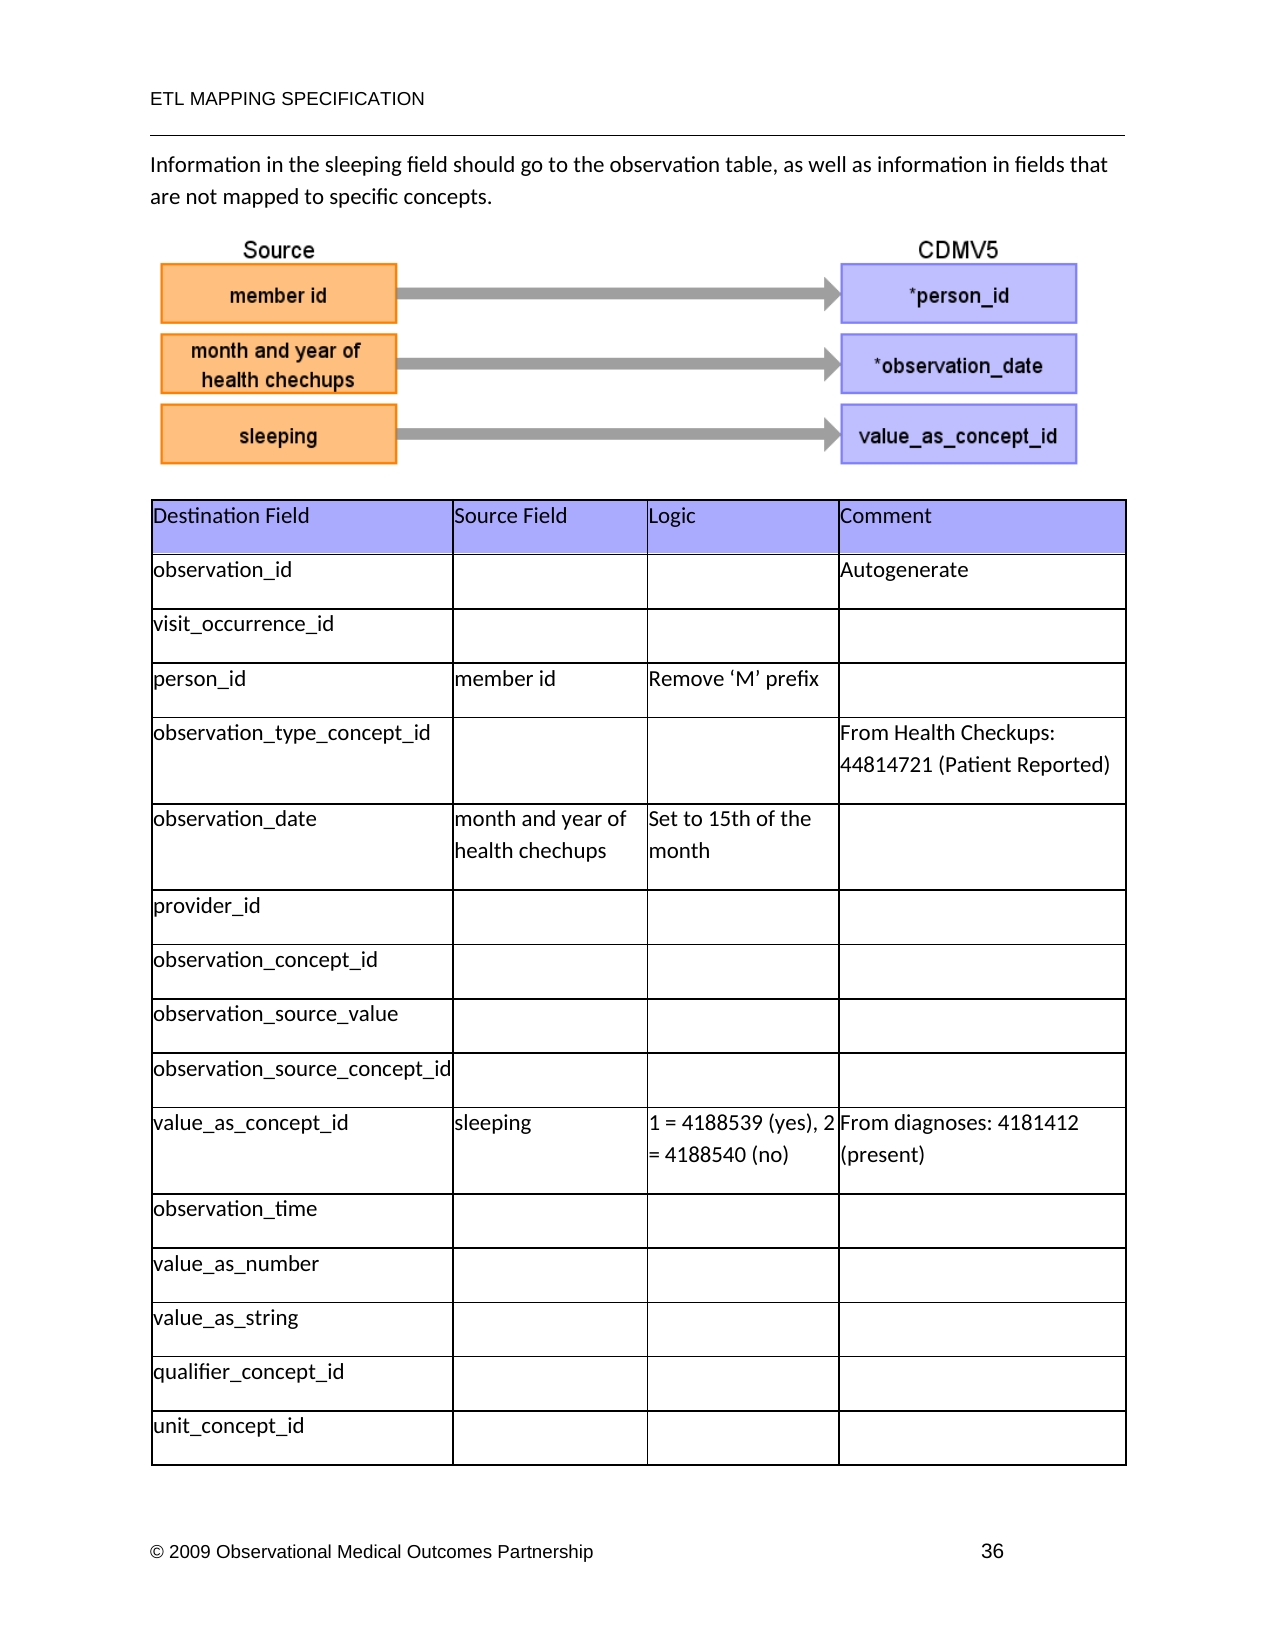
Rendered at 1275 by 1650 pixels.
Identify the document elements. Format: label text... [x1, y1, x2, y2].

table_cell [840, 1195, 1125, 1247]
table_cell visit_occurrence_id [153, 610, 452, 662]
table_cell sleeping [454, 1108, 647, 1193]
table_cell person_id [153, 664, 452, 716]
table_cell [454, 610, 647, 662]
table_cell [840, 891, 1125, 943]
table_cell [454, 718, 647, 803]
table_cell [648, 945, 838, 998]
table_cell [454, 1412, 647, 1464]
table_cell [648, 718, 838, 803]
table_cell Remove ‘M’ prefix [648, 664, 838, 716]
table_cell [840, 945, 1125, 998]
table_cell [840, 1054, 1125, 1106]
table_cell provider_id [153, 891, 452, 943]
table_header Source Field [454, 501, 647, 553]
table_cell From diagnoses: 4181412 (present) [840, 1108, 1125, 1193]
table_cell observation_source_concept_id [153, 1054, 452, 1106]
table_cell member id [454, 664, 647, 716]
table_cell [454, 1357, 647, 1410]
table_cell [648, 1357, 838, 1410]
table_cell observation_id [153, 555, 452, 608]
table_cell qualifier_concept_id [153, 1357, 452, 1410]
table_cell [840, 1412, 1125, 1464]
table_cell Set to 15th of the month [648, 805, 838, 889]
table_cell observation_concept_id [153, 945, 452, 998]
table_cell unit_concept_id [153, 1412, 452, 1464]
table_cell [840, 610, 1125, 662]
table_header Comment [840, 501, 1125, 553]
table_cell [454, 1303, 647, 1356]
table_header Destination Field [153, 501, 452, 553]
table_cell [648, 610, 838, 662]
table_cell value_as_number [153, 1249, 452, 1301]
table_cell [454, 891, 647, 943]
table_cell observation_date [153, 805, 452, 889]
table_cell Autogenerate [840, 555, 1125, 608]
table_cell observation_source_value [153, 1000, 452, 1052]
table_cell [454, 1000, 647, 1052]
table_cell [648, 555, 838, 608]
table_cell [648, 1054, 838, 1106]
table_cell [840, 1357, 1125, 1410]
table_cell [840, 1000, 1125, 1052]
table_cell [648, 1303, 838, 1356]
table_cell [454, 555, 647, 608]
table_cell month and year of health chechups [454, 805, 647, 889]
table_cell [454, 945, 647, 998]
table_cell [648, 891, 838, 943]
table_cell value_as_string [153, 1303, 452, 1356]
table_cell [648, 1000, 838, 1052]
table_cell [648, 1412, 838, 1464]
table_cell observation_time [153, 1195, 452, 1247]
table_cell observation_type_concept_id [153, 718, 452, 803]
table_cell [840, 805, 1125, 889]
table_cell [454, 1054, 647, 1106]
picture [150, 235, 1088, 475]
table_cell 1 = 4188539 (yes), 2 = 4188540 (no) [648, 1108, 838, 1193]
table_cell [648, 1195, 838, 1247]
table_cell [648, 1249, 838, 1301]
text Information in the sleeping field should go to the observation table, as well as information in fields that are not mapped to specific concepts. [150, 150, 1125, 210]
table_cell [454, 1249, 647, 1301]
table_cell From Health Checkups: 44814721 (Patient Reported) [840, 718, 1125, 803]
table_header Logic [648, 501, 838, 553]
table_cell [454, 1195, 647, 1247]
table_cell [840, 664, 1125, 716]
table_cell [840, 1303, 1125, 1356]
table_cell value_as_concept_id [153, 1108, 452, 1193]
table_cell [840, 1249, 1125, 1301]
